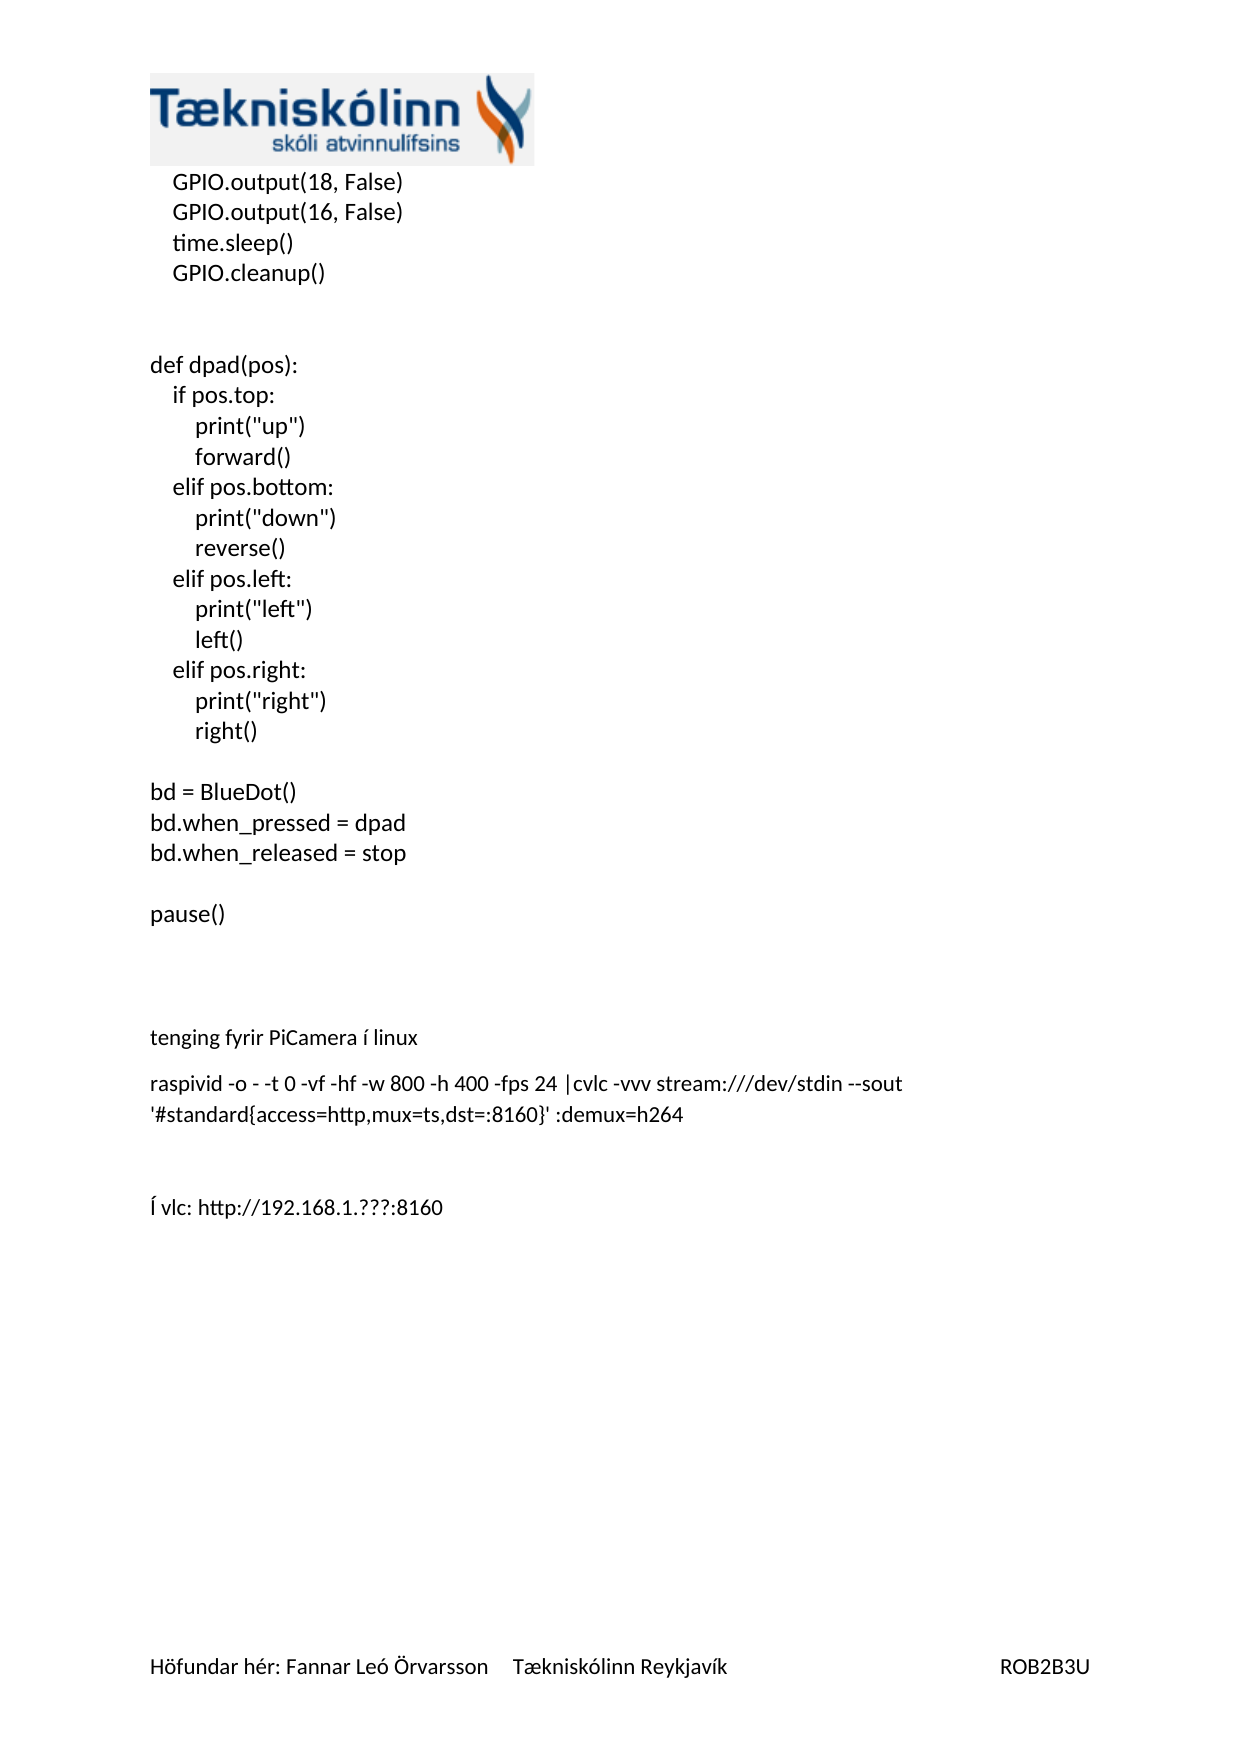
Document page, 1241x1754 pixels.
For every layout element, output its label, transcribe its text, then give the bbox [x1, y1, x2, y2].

text elif pos.bottom: [150, 471, 1090, 502]
text elif pos.left: [150, 563, 1090, 593]
text if pos.top: [150, 379, 1090, 410]
text print("up") [150, 410, 1090, 441]
text reverse() [150, 532, 1090, 563]
text bd.when_pressed = dpad [150, 807, 1090, 837]
text pause() [150, 898, 1090, 929]
text left() [150, 624, 1090, 654]
picture [150, 73, 535, 166]
text raspivid -o - -t 0 -vf -hf -w 800 -h 400 -fps 24 |cvlc -vvv stream:///dev/stdin --sout '#standard{access=http,mux=ts,dst=:8160}' :demux=h264 [150, 1069, 1090, 1128]
text GPIO.output(16, False) [150, 196, 1090, 227]
text GPIO.cleanup() [150, 257, 1090, 288]
text elif pos.right: [150, 654, 1090, 685]
text Í vlc: http://192.168.1.???:8160 [150, 1193, 1090, 1222]
text right() [150, 715, 1090, 746]
text print("left") [150, 593, 1090, 624]
text bd.when_released = stop [150, 837, 1090, 868]
text GPIO.output(18, False) [150, 166, 1090, 196]
text def dpad(pos): [150, 349, 1090, 379]
text time.sleep() [150, 227, 1090, 257]
text print("down") [150, 502, 1090, 532]
text bd = BlueDot() [150, 776, 1090, 807]
text forward() [150, 441, 1090, 471]
text print("right") [150, 685, 1090, 715]
text tenging fyrir PiCamera í linux [150, 1023, 1090, 1051]
